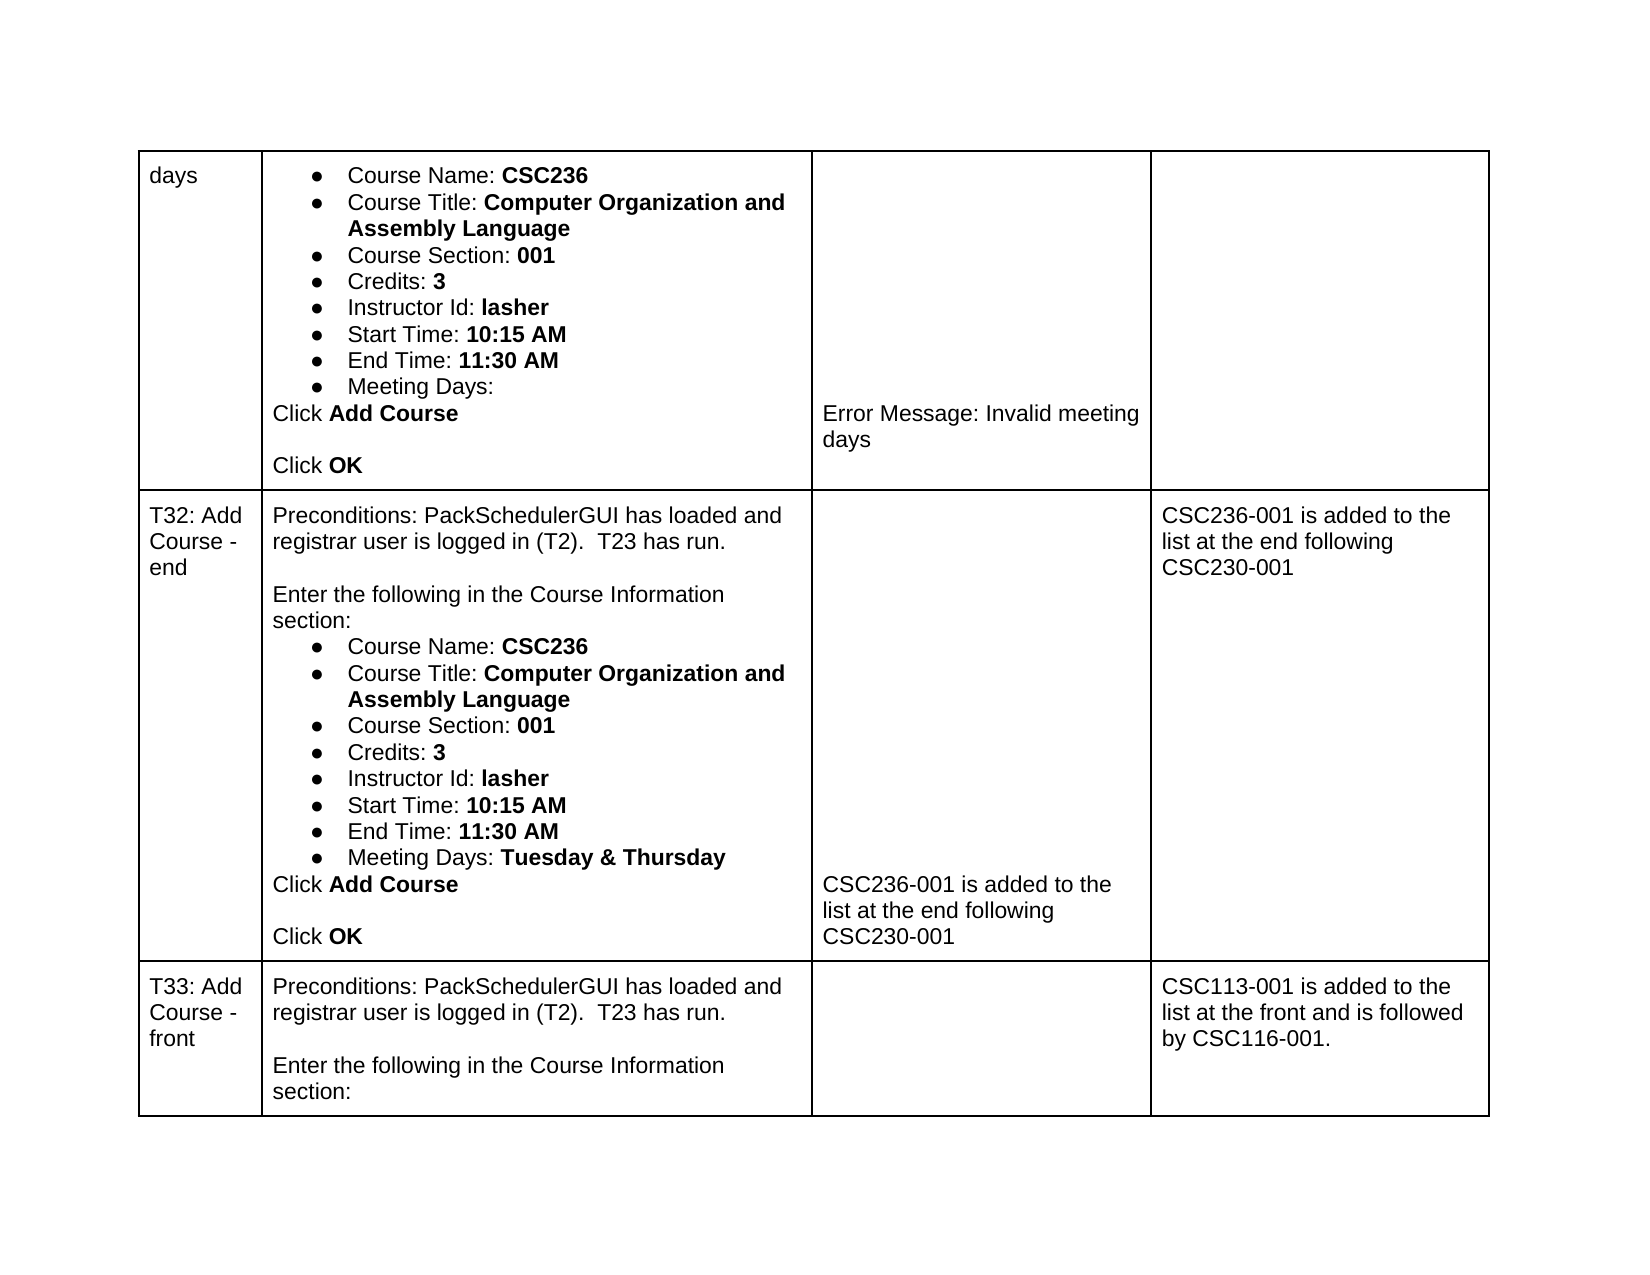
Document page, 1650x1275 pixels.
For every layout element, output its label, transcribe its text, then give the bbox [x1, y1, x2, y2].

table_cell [140, 962, 261, 1115]
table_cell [263, 962, 811, 1115]
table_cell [813, 962, 1150, 1115]
table_cell CSC236-001 is added to the list at the end following CSC230-001 [813, 491, 1150, 960]
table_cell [813, 152, 1150, 489]
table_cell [140, 152, 261, 489]
table_cell T32: Add Course - end [140, 491, 261, 960]
table_cell CSC236-001 is added to the list at the end following CSC230-001 [1152, 491, 1488, 960]
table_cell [1152, 152, 1488, 489]
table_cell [1152, 962, 1488, 1115]
table_cell Preconditions: PackSchedulerGUI has loaded and registrar user is logged in (T2). T23 has run. Enter the following in the Course Information section: Course Name: CSC236 Course Title: Computer Organization and Assembly Language Course Section: 001 Credits: 3 Instructor Id: lasher Start Time: 10:15 AM End Time: 11:30 AM Meeting Days: Tuesday & Thursday Click Add Course Click OK [263, 491, 811, 960]
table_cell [263, 152, 811, 489]
